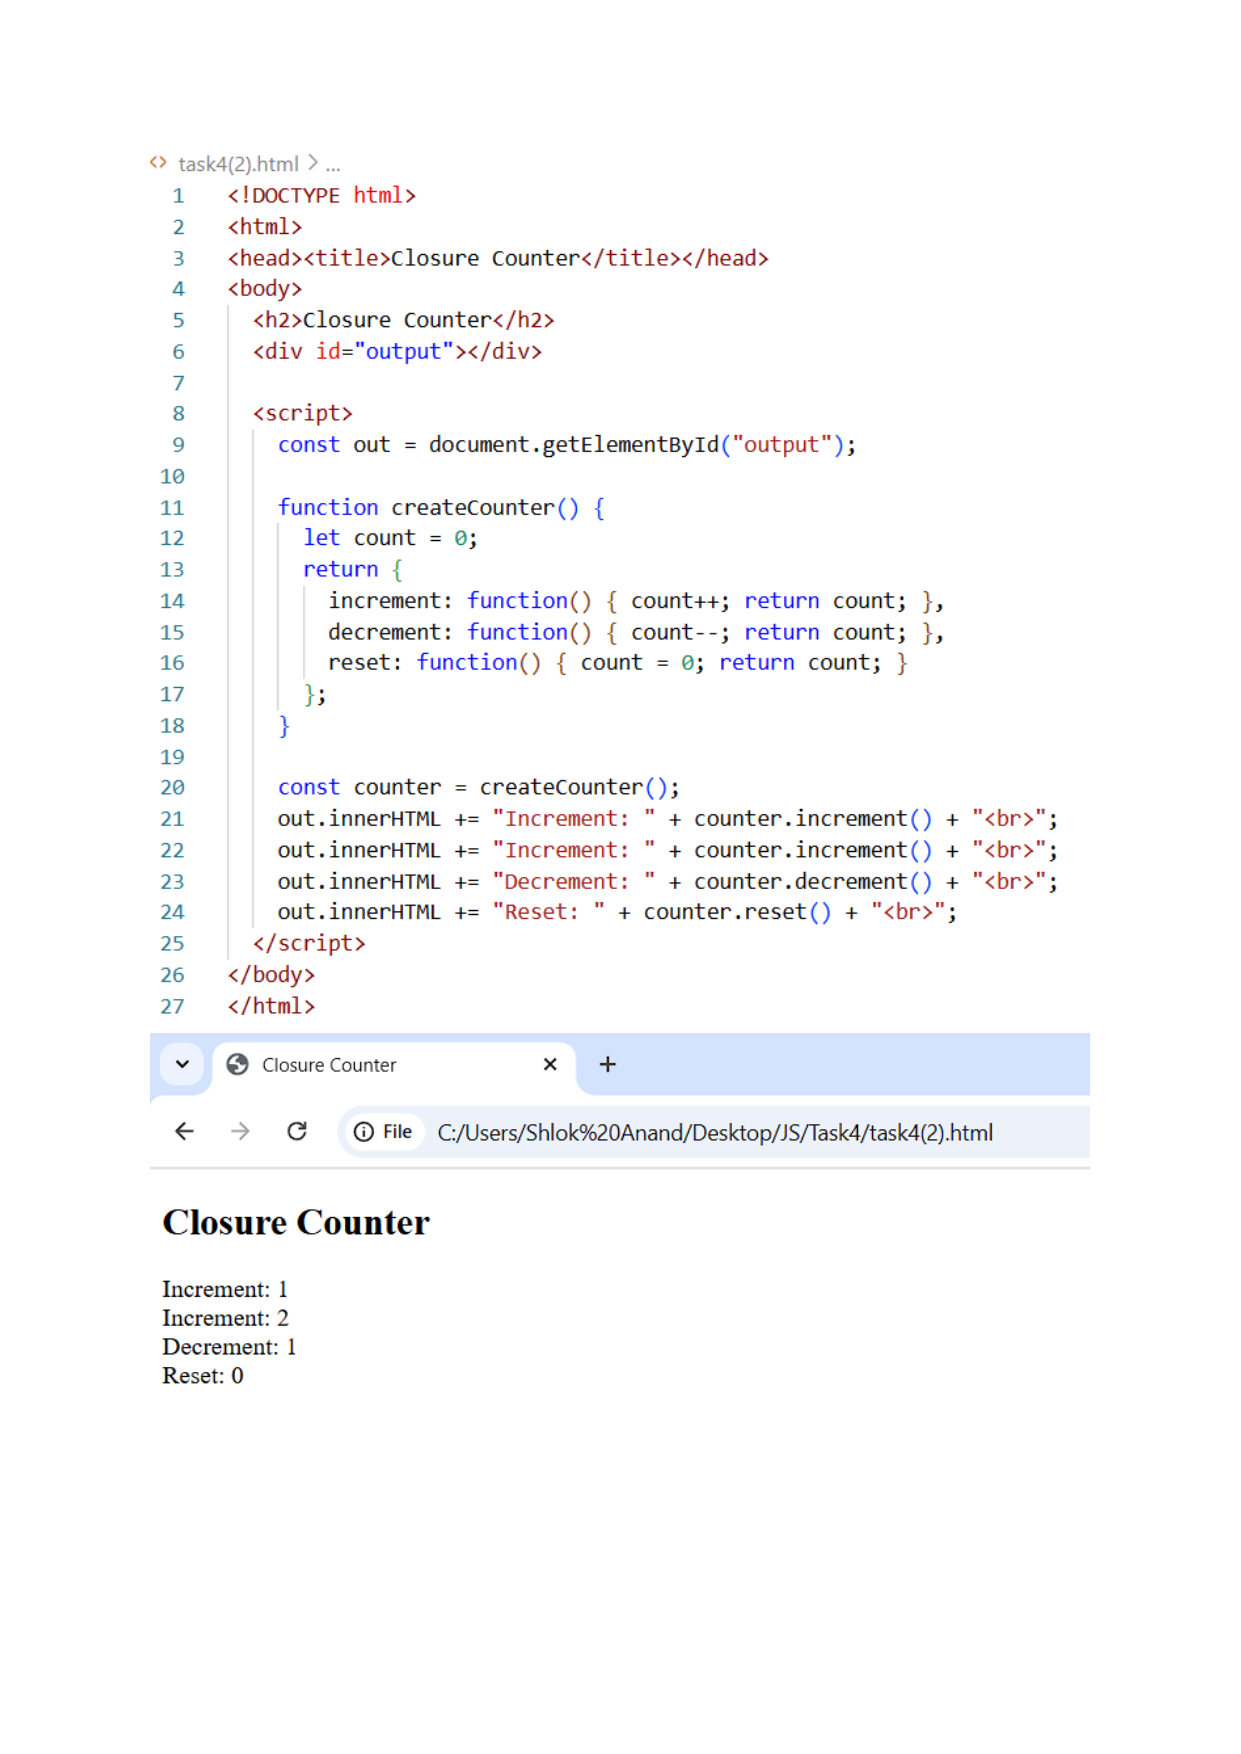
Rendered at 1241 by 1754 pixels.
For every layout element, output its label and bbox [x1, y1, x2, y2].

picture [150, 150, 1091, 1015]
picture [150, 1033, 1091, 1396]
